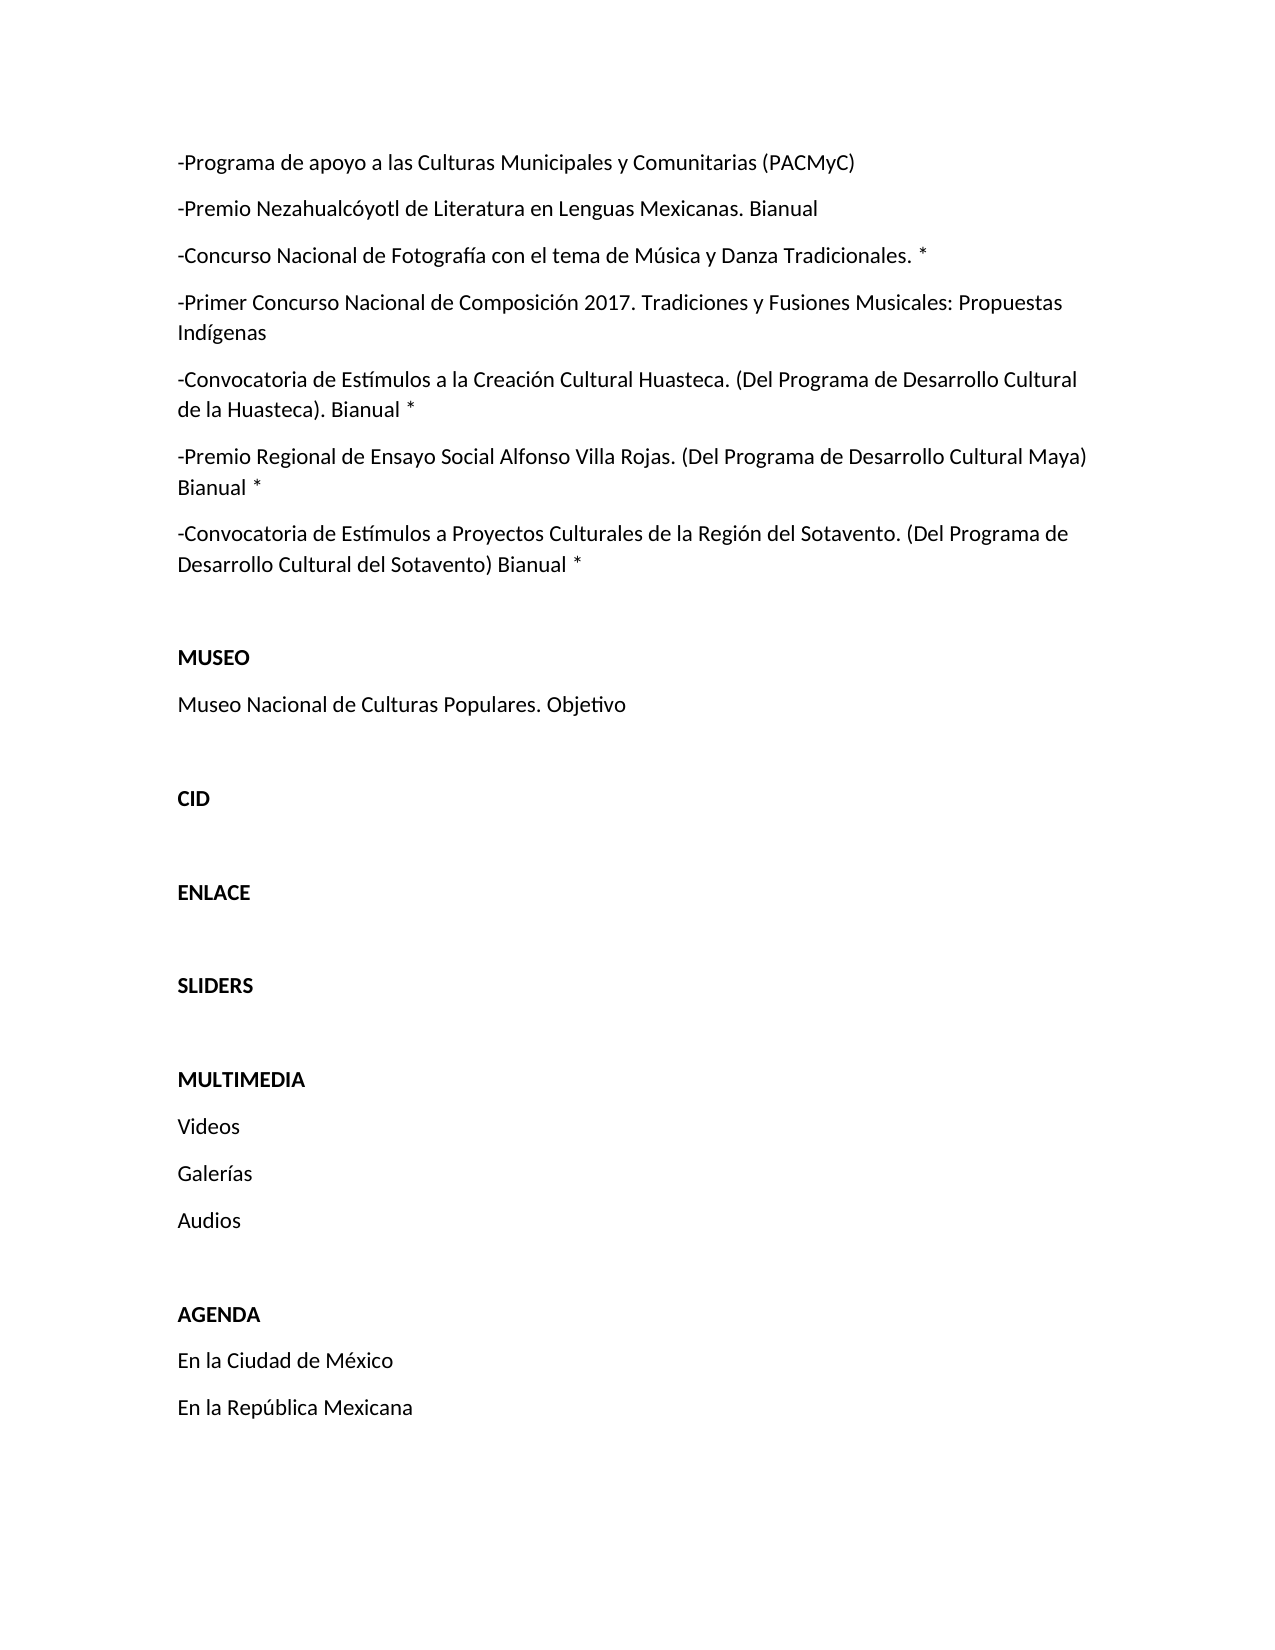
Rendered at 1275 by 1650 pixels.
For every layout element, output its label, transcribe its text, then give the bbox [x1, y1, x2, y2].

text -Concurso Nacional de Fotografía con el tema de Música y Danza Tradicionales. * [177, 241, 1098, 269]
text Audios [177, 1206, 1098, 1234]
text -Premio Nezahualcóyotl de Literatura en Lenguas Mexicanas. Bianual [177, 194, 1098, 222]
text ENLACE [177, 878, 1098, 906]
text -Programa de apoyo a las Culturas Municipales y Comunitarias (PACMyC) [177, 148, 1098, 176]
text En la Ciudad de México [177, 1347, 1098, 1374]
text Videos [177, 1112, 1098, 1140]
text -Primer Concurso Nacional de Composición 2017. Tradiciones y Fusiones Musicales: Propuestas Indígenas [177, 288, 1098, 346]
text -Convocatoria de Estímulos a la Creación Cultural Huasteca. (Del Programa de Desarrollo Cultural de la Huasteca). Bianual * [177, 365, 1098, 423]
text AGENDA [177, 1300, 1098, 1328]
text MUSEO [177, 643, 1098, 671]
text CID [177, 784, 1098, 812]
text En la República Mexicana [177, 1393, 1098, 1421]
text SLIDERS [177, 972, 1098, 999]
text Museo Nacional de Culturas Populares. Objetivo [177, 690, 1098, 718]
text Galerías [177, 1159, 1098, 1187]
text -Convocatoria de Estímulos a Proyectos Culturales de la Región del Sotavento. (Del Programa de Desarrollo Cultural del Sotavento) Bianual * [177, 519, 1098, 578]
text -Premio Regional de Ensayo Social Alfonso Villa Rojas. (Del Programa de Desarrollo Cultural Maya) Bianual * [177, 442, 1098, 501]
text MULTIMEDIA [177, 1065, 1098, 1093]
